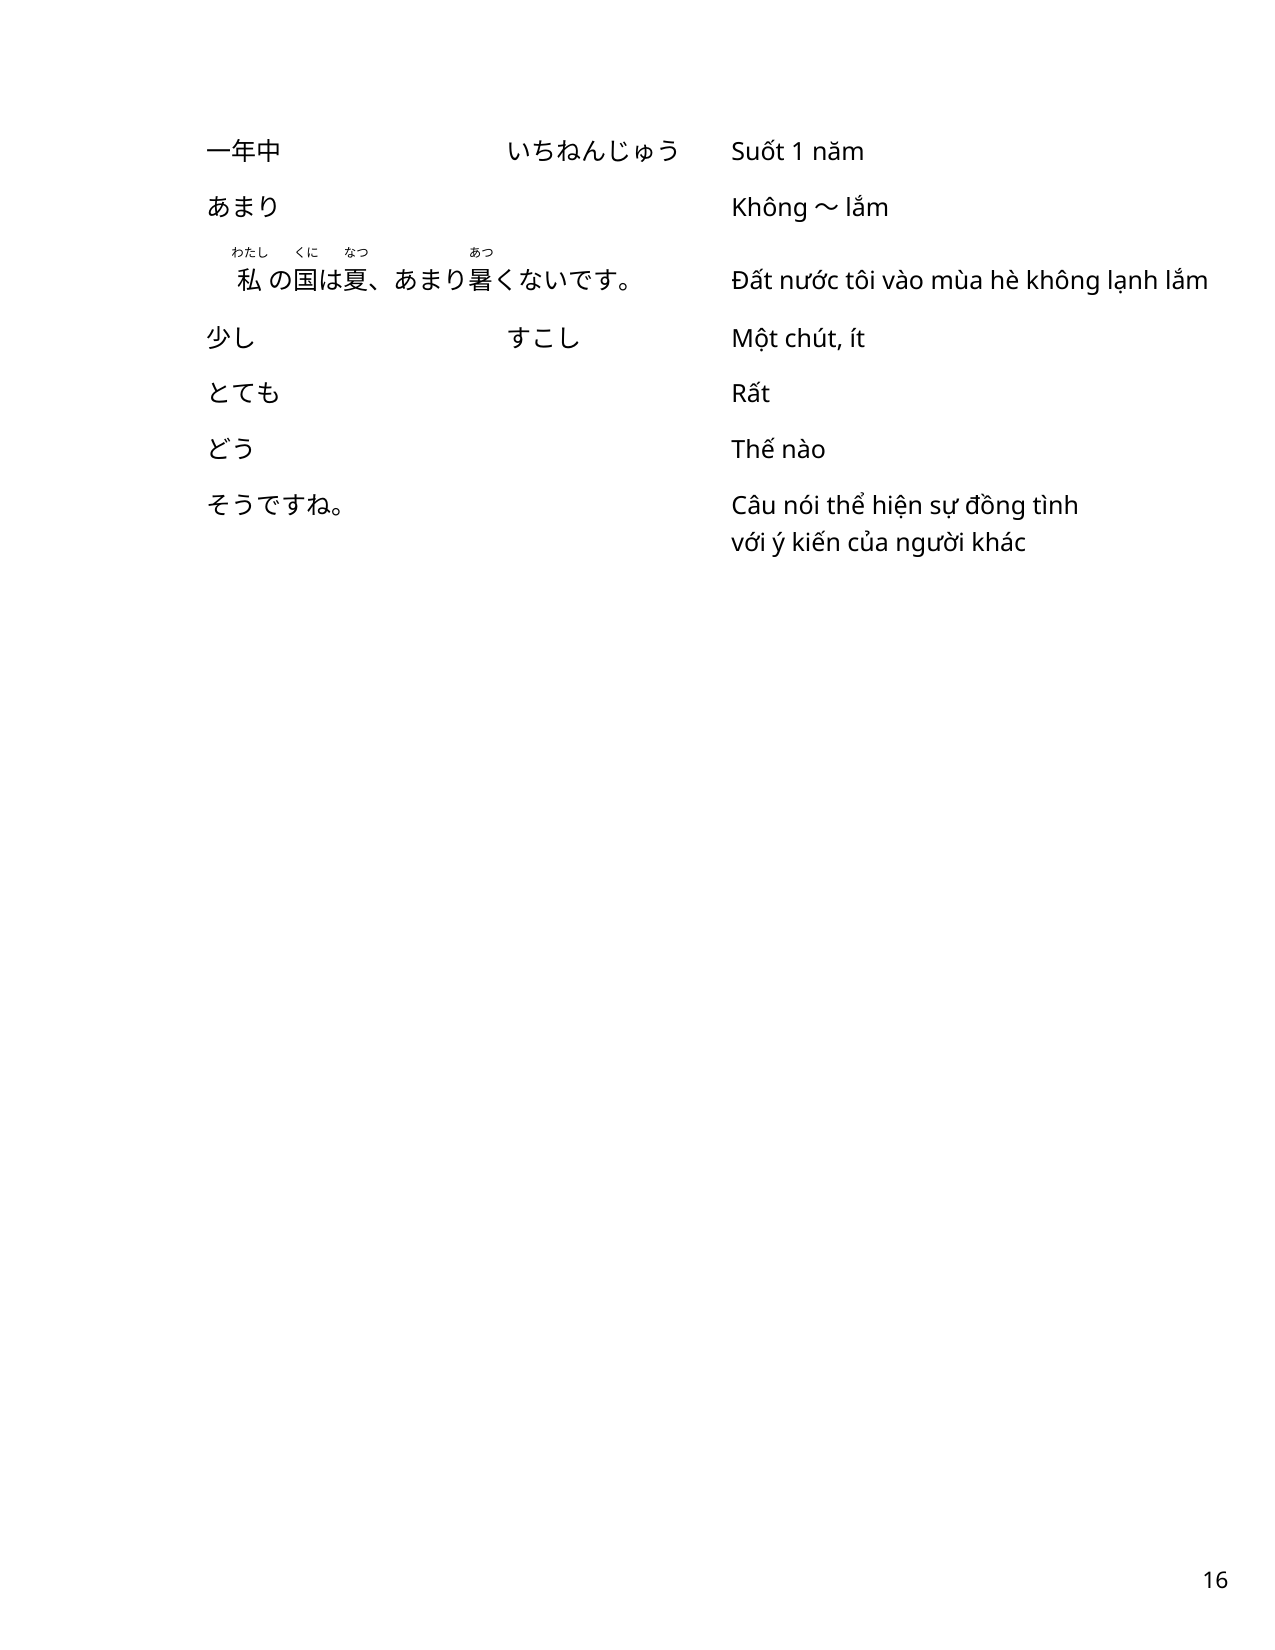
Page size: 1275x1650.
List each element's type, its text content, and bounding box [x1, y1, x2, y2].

text 少し すこし Một chút, ít [131, 318, 1228, 354]
text với ý kiến của người khác [656, 524, 1228, 558]
text とても Rất [131, 374, 1228, 410]
text 一年中 いちねんじゅう Suốt 1 năm [131, 131, 1228, 167]
text どう Thế nào [131, 429, 1228, 466]
text そうですね。 Câu nói thể hiện sự đồng tình [131, 485, 1228, 521]
text のは、あまりくないです。 Đất nước tôi vào mùa hè không lạnh lắm [131, 243, 1228, 297]
text あまり Không ～ lắm [131, 187, 1228, 223]
